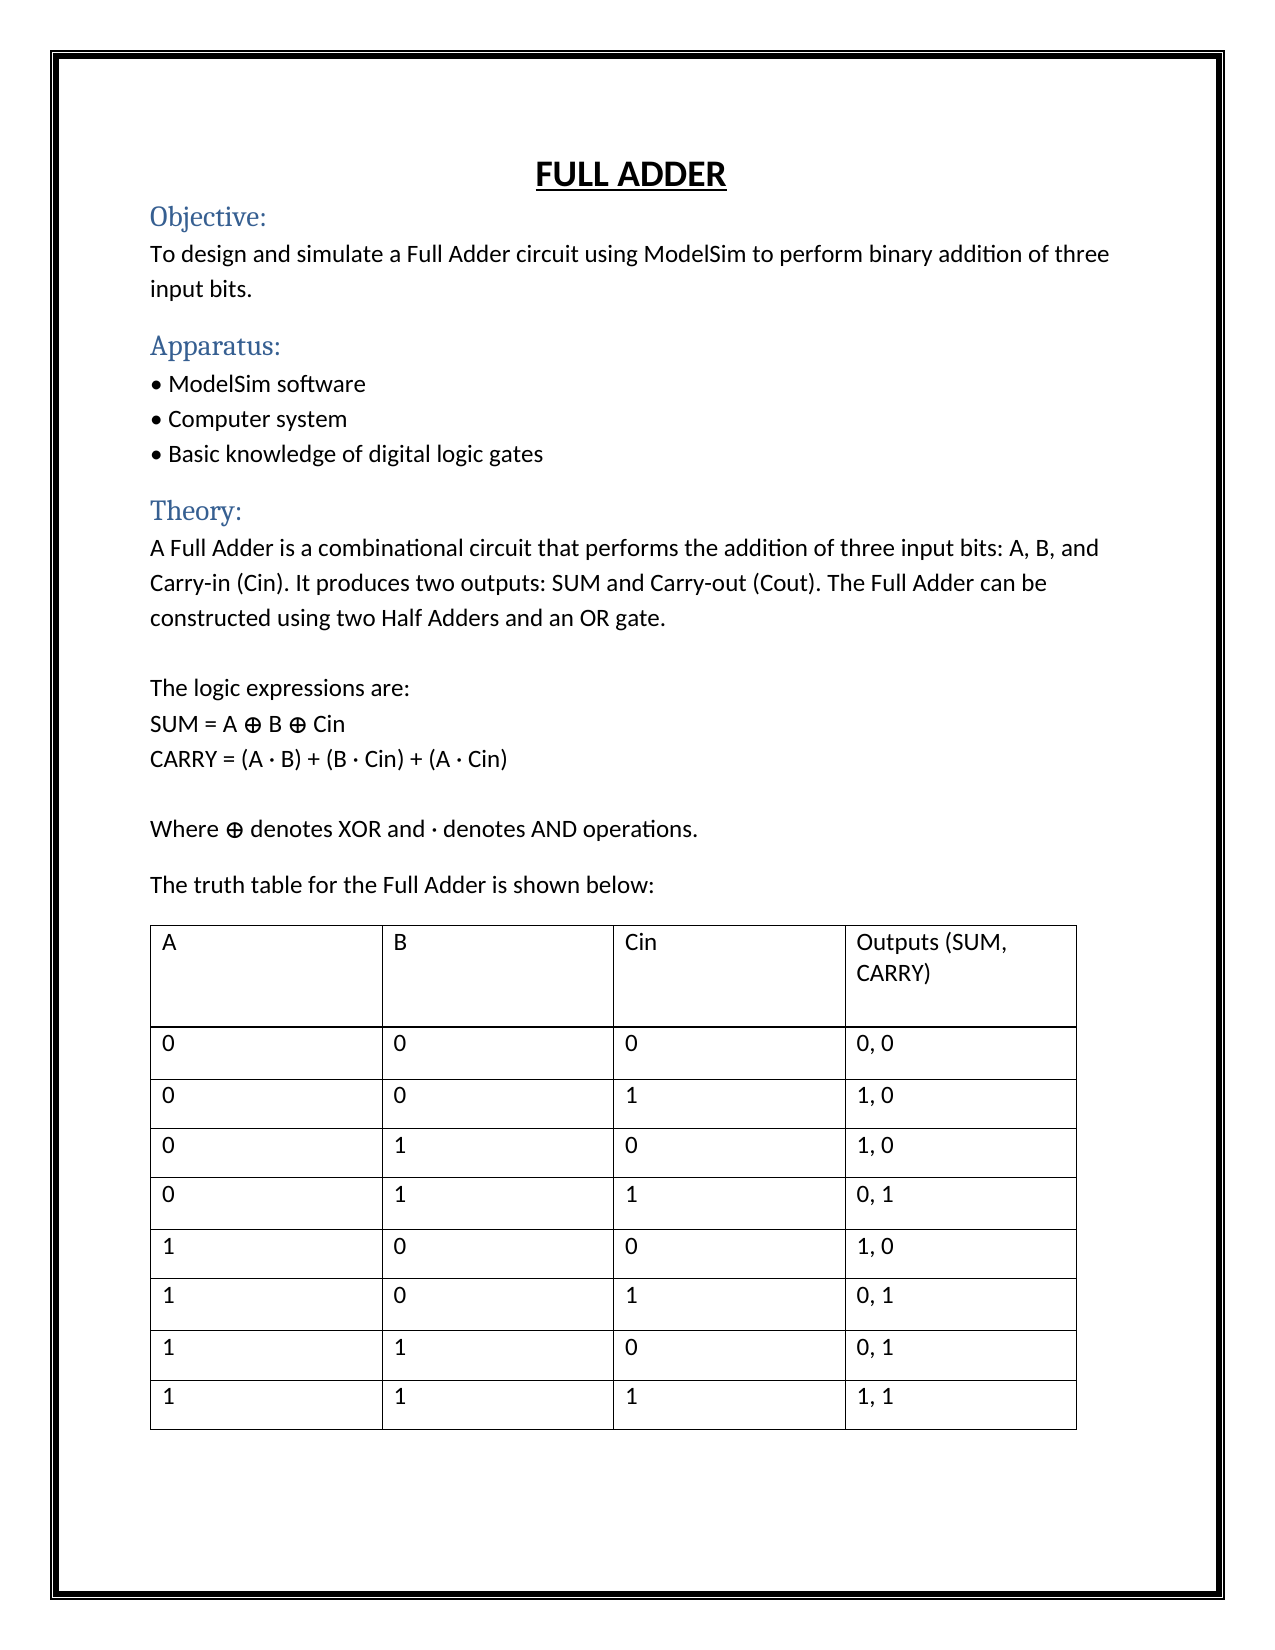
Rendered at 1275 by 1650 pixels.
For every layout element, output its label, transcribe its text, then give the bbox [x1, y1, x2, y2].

table_header Cin [614, 926, 845, 1026]
table_cell 1, 0 [846, 1230, 1076, 1278]
table_cell 0, 1 [846, 1178, 1076, 1229]
table_cell 1, 0 [846, 1129, 1076, 1177]
table_cell 1, 0 [846, 1080, 1076, 1128]
table_cell 1 [614, 1178, 845, 1229]
table_cell 1 [383, 1178, 613, 1229]
subtitle Theory: [150, 494, 1125, 527]
table_cell 0 [151, 1178, 382, 1229]
table_cell 0 [614, 1129, 845, 1177]
table_cell 0 [151, 1080, 382, 1128]
table_cell 0, 1 [846, 1279, 1076, 1330]
table_header B [383, 926, 613, 1026]
table_cell 0 [614, 1028, 845, 1078]
table_cell 1 [383, 1331, 613, 1379]
table_cell 0 [151, 1129, 382, 1177]
table_cell 1 [383, 1381, 613, 1429]
table_cell 1, 1 [846, 1381, 1076, 1429]
table_cell 0 [151, 1028, 382, 1078]
text To design and simulate a Full Adder circuit using ModelSim to perform binary addition of three input bits. [150, 238, 1125, 304]
table_cell 0 [383, 1230, 613, 1278]
table_cell 1 [614, 1381, 845, 1429]
subtitle Apparatus: [150, 329, 1125, 363]
subtitle FULL ADDER [194, 150, 1068, 196]
subtitle Objective: [150, 200, 1125, 233]
table_cell 0, 1 [846, 1331, 1076, 1379]
table_cell 1 [383, 1129, 613, 1177]
table_cell 0 [614, 1331, 845, 1379]
text The truth table for the Full Adder is shown below: [150, 869, 1125, 900]
table_cell 0, 0 [846, 1028, 1076, 1078]
table_cell 0 [383, 1080, 613, 1128]
text A Full Adder is a combinational circuit that performs the addition of three input bits: A, B, and Carry-in (Cin). It produces two outputs: SUM and Carry-out (Cout). The Full Adder can be constructed using two Half Adders and an OR gate. The logic expressions are: SUM = A ⊕ B ⊕ Cin CARRY = (A · B) + (B · Cin) + (A · Cin) Where ⊕ denotes XOR and · denotes AND operations. [150, 532, 1125, 844]
table_cell 1 [151, 1230, 382, 1278]
table_cell 0 [383, 1279, 613, 1330]
table_cell 0 [383, 1028, 613, 1078]
text • ModelSim software • Computer system • Basic knowledge of digital logic gates [150, 368, 1125, 468]
table_cell 1 [614, 1080, 845, 1128]
table_header A [151, 926, 382, 1026]
table_cell 0 [614, 1230, 845, 1278]
table_cell 1 [151, 1331, 382, 1379]
table_cell 1 [151, 1279, 382, 1330]
table_cell 1 [151, 1381, 382, 1429]
table_header Outputs (SUM, CARRY) [846, 926, 1076, 1026]
table_cell 1 [614, 1279, 845, 1330]
